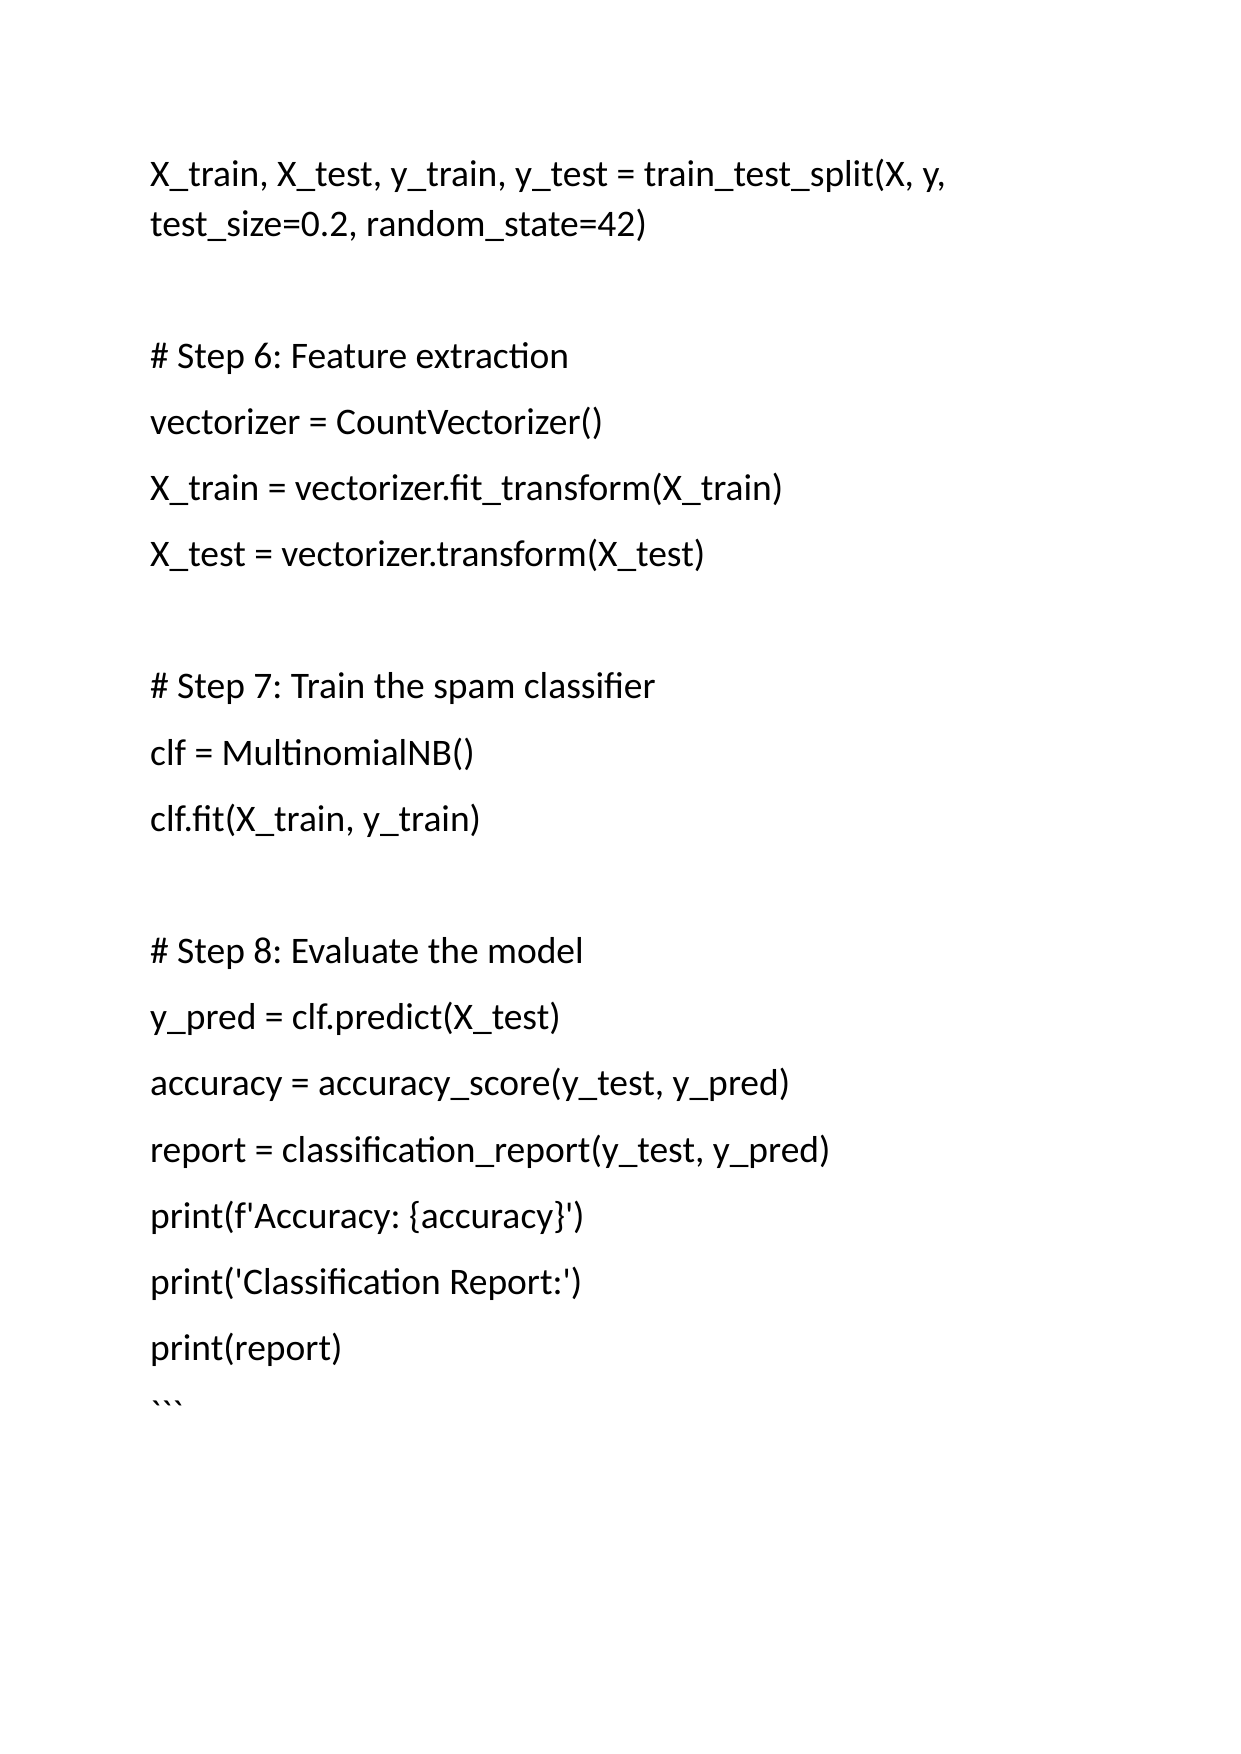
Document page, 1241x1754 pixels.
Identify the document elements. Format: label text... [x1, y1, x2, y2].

text # Step 6: Feature extraction [150, 332, 1090, 378]
text # Step 8: Evaluate the model [150, 927, 1090, 973]
text report = classification_report(y_test, y_pred) [150, 1126, 1090, 1171]
text X_test = vectorizer.transform(X_test) [150, 530, 1090, 576]
text print(f'Accuracy: {accuracy}') [150, 1192, 1090, 1237]
text X_train, X_test, y_train, y_test = train_test_split(X, y, test_size=0.2, random_state=42) [150, 150, 1090, 245]
text # Step 7: Train the spam classifier [150, 662, 1090, 708]
text ``` [150, 1390, 1090, 1436]
text accuracy = accuracy_score(y_test, y_pred) [150, 1059, 1090, 1105]
text print(report) [150, 1324, 1090, 1370]
text clf = MultinomialNB() [150, 729, 1090, 774]
text vectorizer = CountVectorizer() [150, 398, 1090, 444]
text y_pred = clf.predict(X_test) [150, 993, 1090, 1039]
text print('Classification Report:') [150, 1258, 1090, 1304]
text clf.fit(X_train, y_train) [150, 795, 1090, 841]
text X_train = vectorizer.fit_transform(X_train) [150, 464, 1090, 510]
